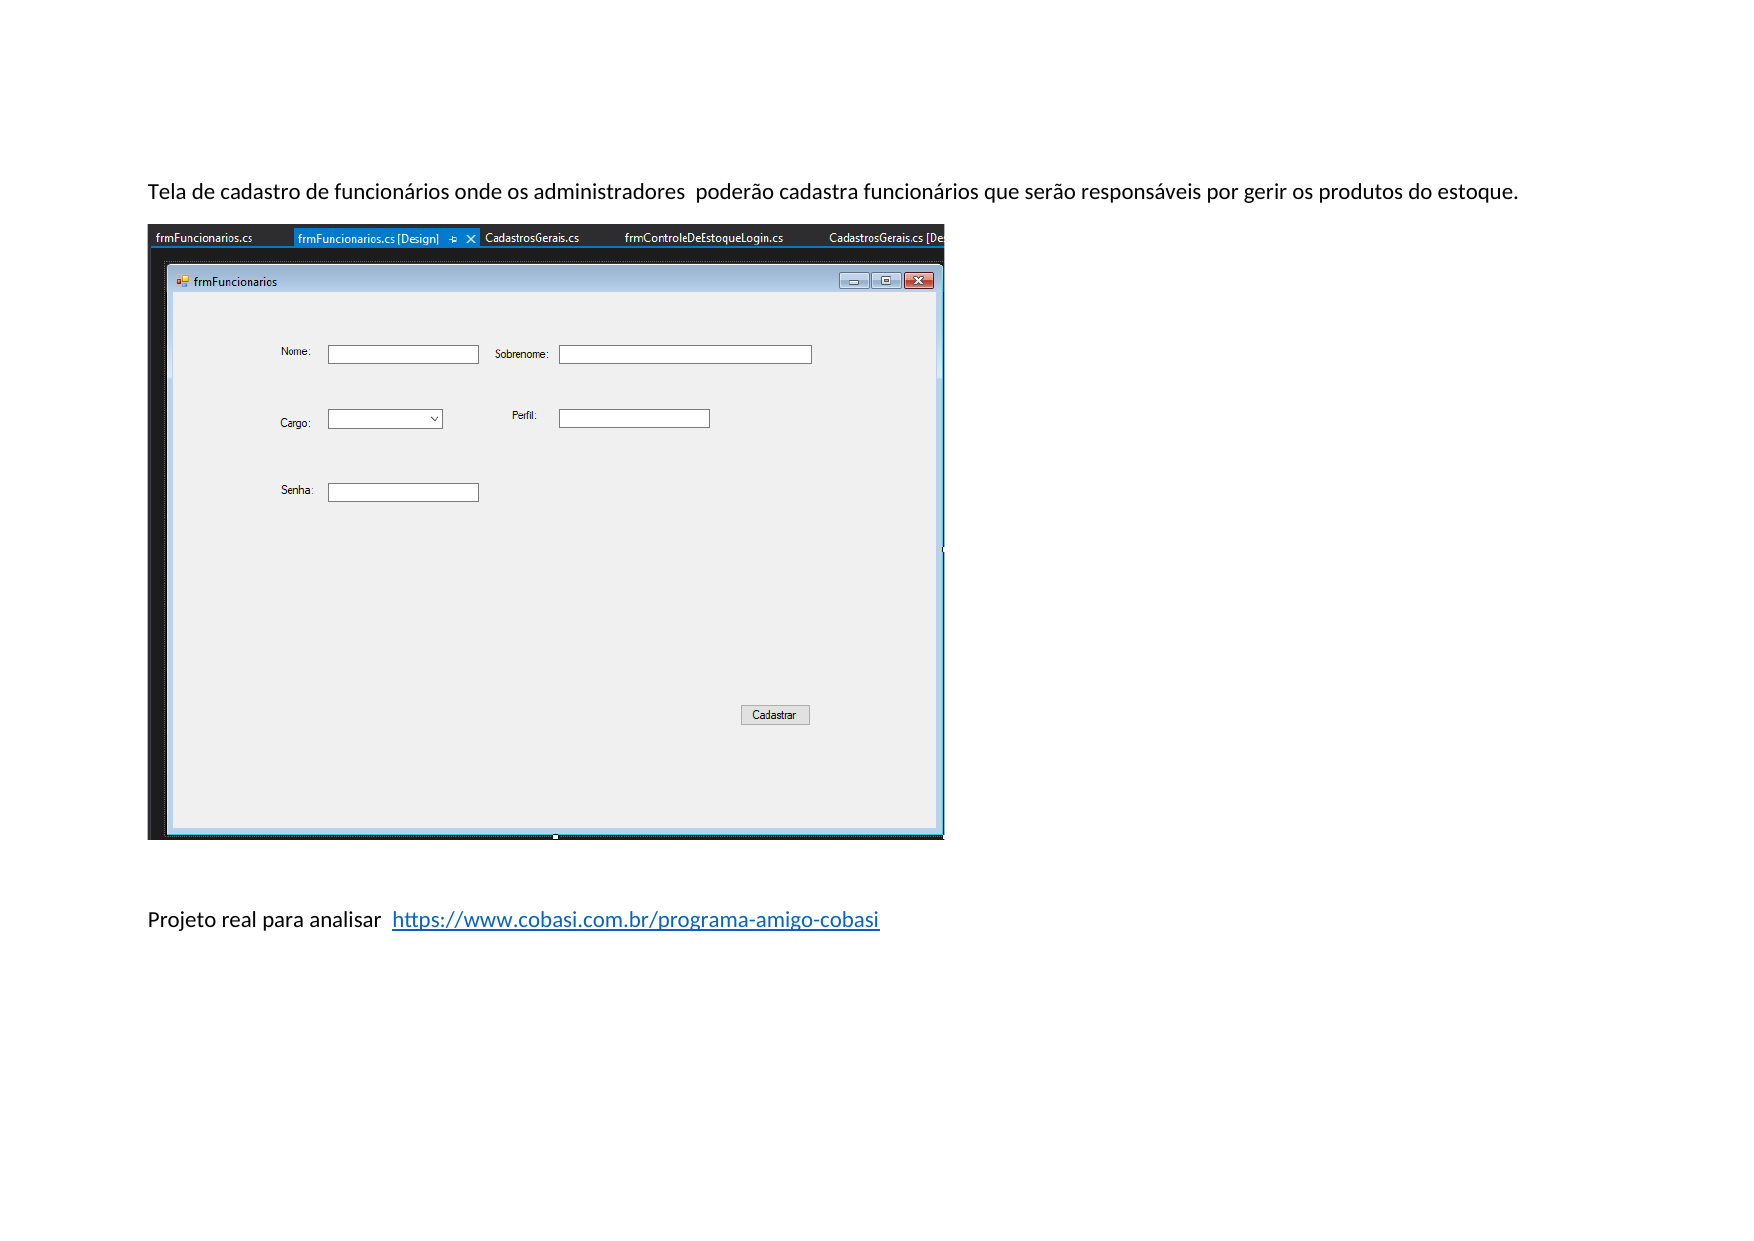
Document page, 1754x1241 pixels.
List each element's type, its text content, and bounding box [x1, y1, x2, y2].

picture [147, 224, 945, 840]
text Tela de cadastro de funcionários onde os administradores poderão cadastra funcionários que serão responsáveis por gerir os produtos do estoque. [148, 177, 1606, 205]
text Projeto real para analisar https://www.cobasi.com.br/programa-amigo-cobasi [148, 905, 1606, 933]
